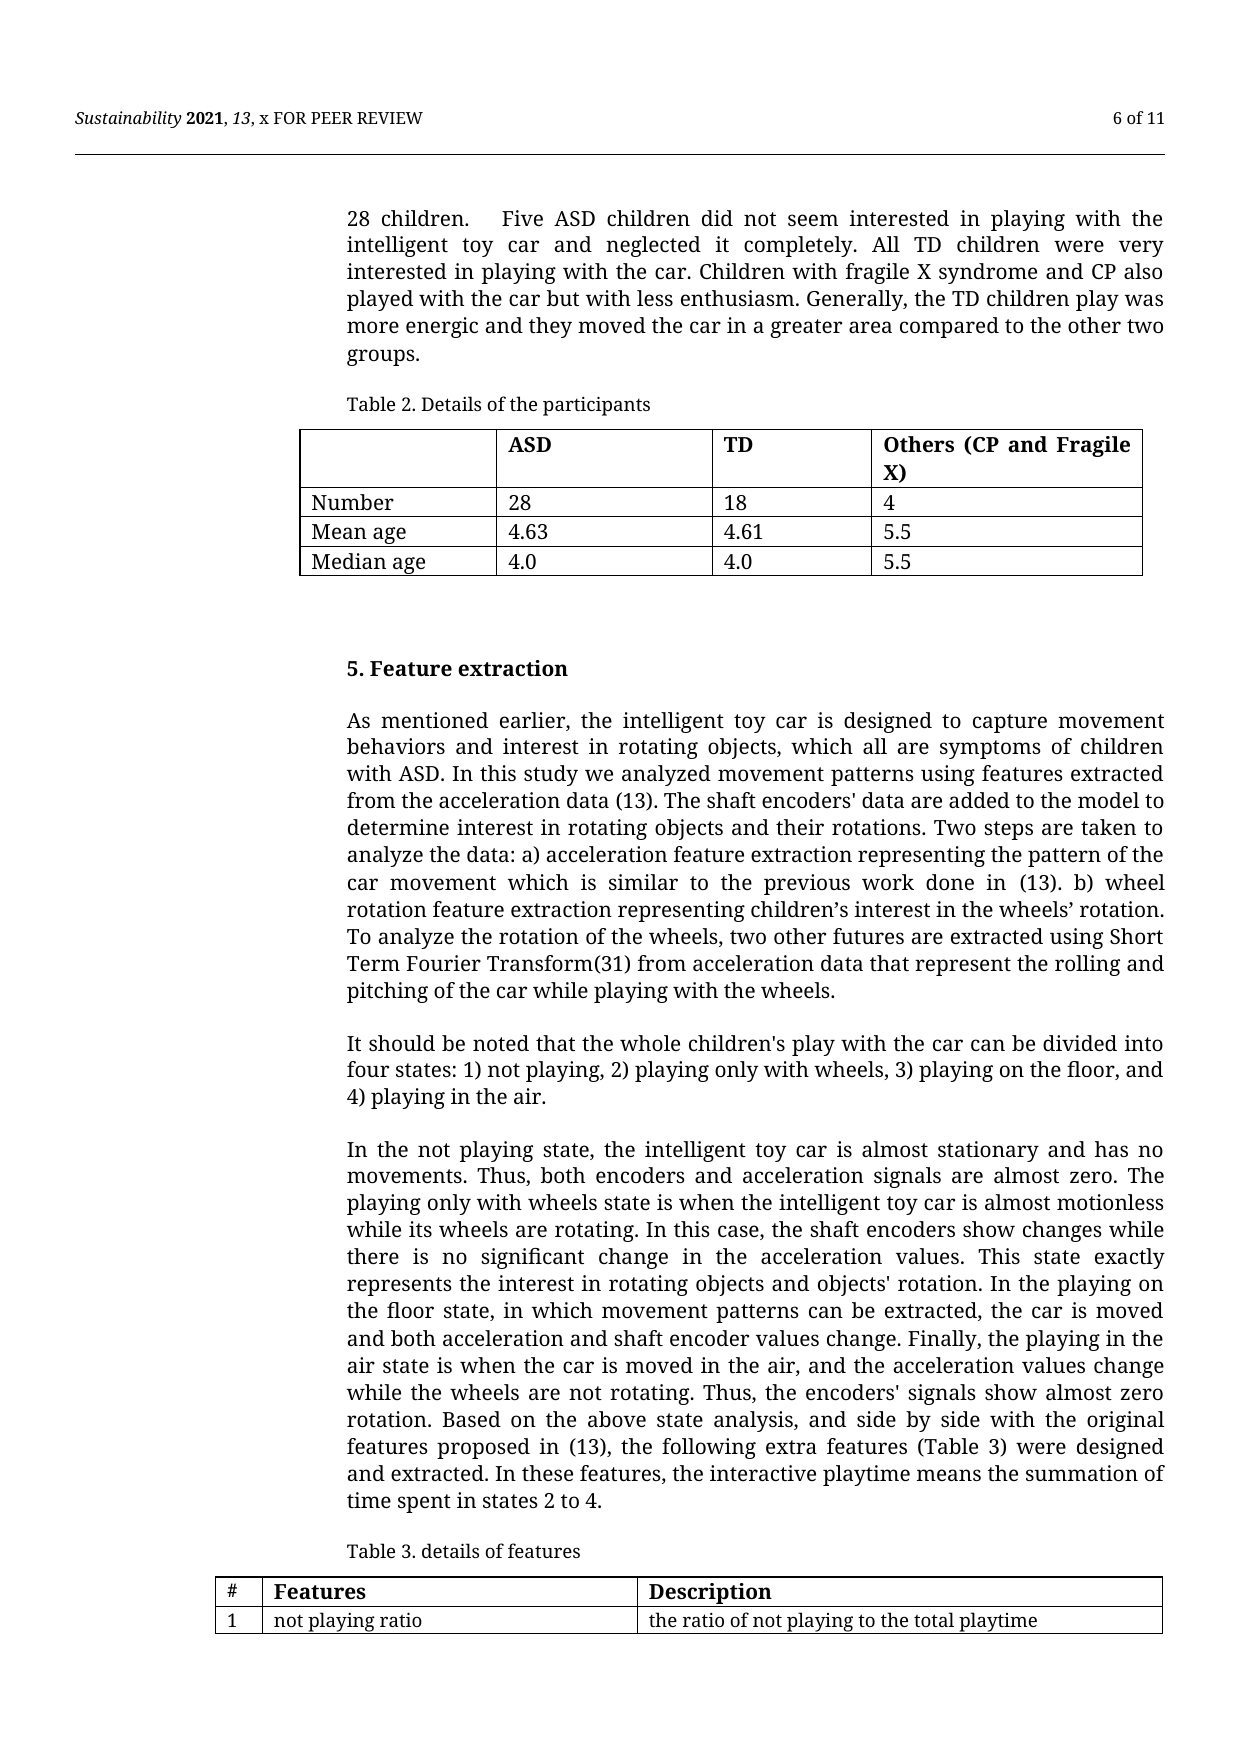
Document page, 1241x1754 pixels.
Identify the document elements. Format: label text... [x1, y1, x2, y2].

table_header Others (CP and Fragile X) [872, 430, 1142, 487]
table_cell 5.5 [872, 547, 1142, 575]
table_cell 5.5 [872, 517, 1142, 546]
table_cell not playing ratio [263, 1607, 637, 1632]
table_header ASD [497, 430, 712, 487]
table_cell 1 [216, 1607, 262, 1632]
text In the not playing state, the intelligent toy car is almost stationary and has no movements. Thus, both encoders and acceleration signals are almost zero. The playing only with wheels state is when the intelligent toy car is almost motionless while its wheels are rotating. In this case, the shaft encoders show changes while there is no significant change in the acceleration values. This state exactly represents the interest in rotating objects and objects' rotation. In the playing on the floor state, in which movement patterns can be extracted, the car is moved and both acceleration and shaft encoder values change. Finally, the playing in the air state is when the car is moved in the air, and the acceleration values change while the wheels are not rotating. Thus, the encoders' signals show almost zero rotation. Based on the above state analysis, and side by side with the original features proposed in (13), the following extra features (Table 3) were designed and extracted. In these features, the interactive playtime means the summation of time spent in states 2 to 4. [347, 1136, 1165, 1515]
table_cell 4.63 [497, 517, 712, 546]
table_cell Median age [301, 547, 496, 575]
text Table 3. details of features [347, 1540, 1165, 1564]
table_cell 4 [872, 488, 1142, 516]
table_cell 18 [713, 488, 871, 516]
table_cell the ratio of not playing to the total playtime [638, 1607, 1162, 1632]
table_cell 28 [497, 488, 712, 516]
text 5. Feature extraction [347, 655, 1165, 682]
table_header Features [263, 1578, 637, 1606]
table_header [301, 430, 496, 487]
table_cell Number [301, 488, 496, 516]
text Table 2. Details of the participants [347, 392, 1165, 416]
table_header TD [713, 430, 871, 487]
table_cell 4.0 [497, 547, 712, 575]
table_cell Mean age [301, 517, 496, 546]
table_cell 4.0 [713, 547, 871, 575]
table_header Description [638, 1578, 1162, 1606]
table_cell 4.61 [713, 517, 871, 546]
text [347, 205, 1165, 367]
text It should be noted that the whole children's play with the car can be divided into four states: 1) not playing, 2) playing only with wheels, 3) playing on the floor, and 4) playing in the air. [347, 1029, 1165, 1111]
text As mentioned earlier, the intelligent toy car is designed to capture movement behaviors and interest in rotating objects, which all are symptoms of children with ASD. In this study we analyzed movement patterns using features extracted from the acceleration data (13). The shaft encoders' data are added to the model to determine interest in rotating objects and their rotations. Two steps are taken to analyze the data: a) acceleration feature extraction representing the pattern of the car movement which is similar to the previous work done in (13). b) wheel rotation feature extraction representing children’s interest in the wheels’ rotation. To analyze the rotation of the wheels, two other futures are extracted using Short Term Fourier Transform(31) from acceleration data that represent the rolling and pitching of the car while playing with the wheels. [347, 707, 1165, 1004]
table_header # [216, 1578, 262, 1606]
